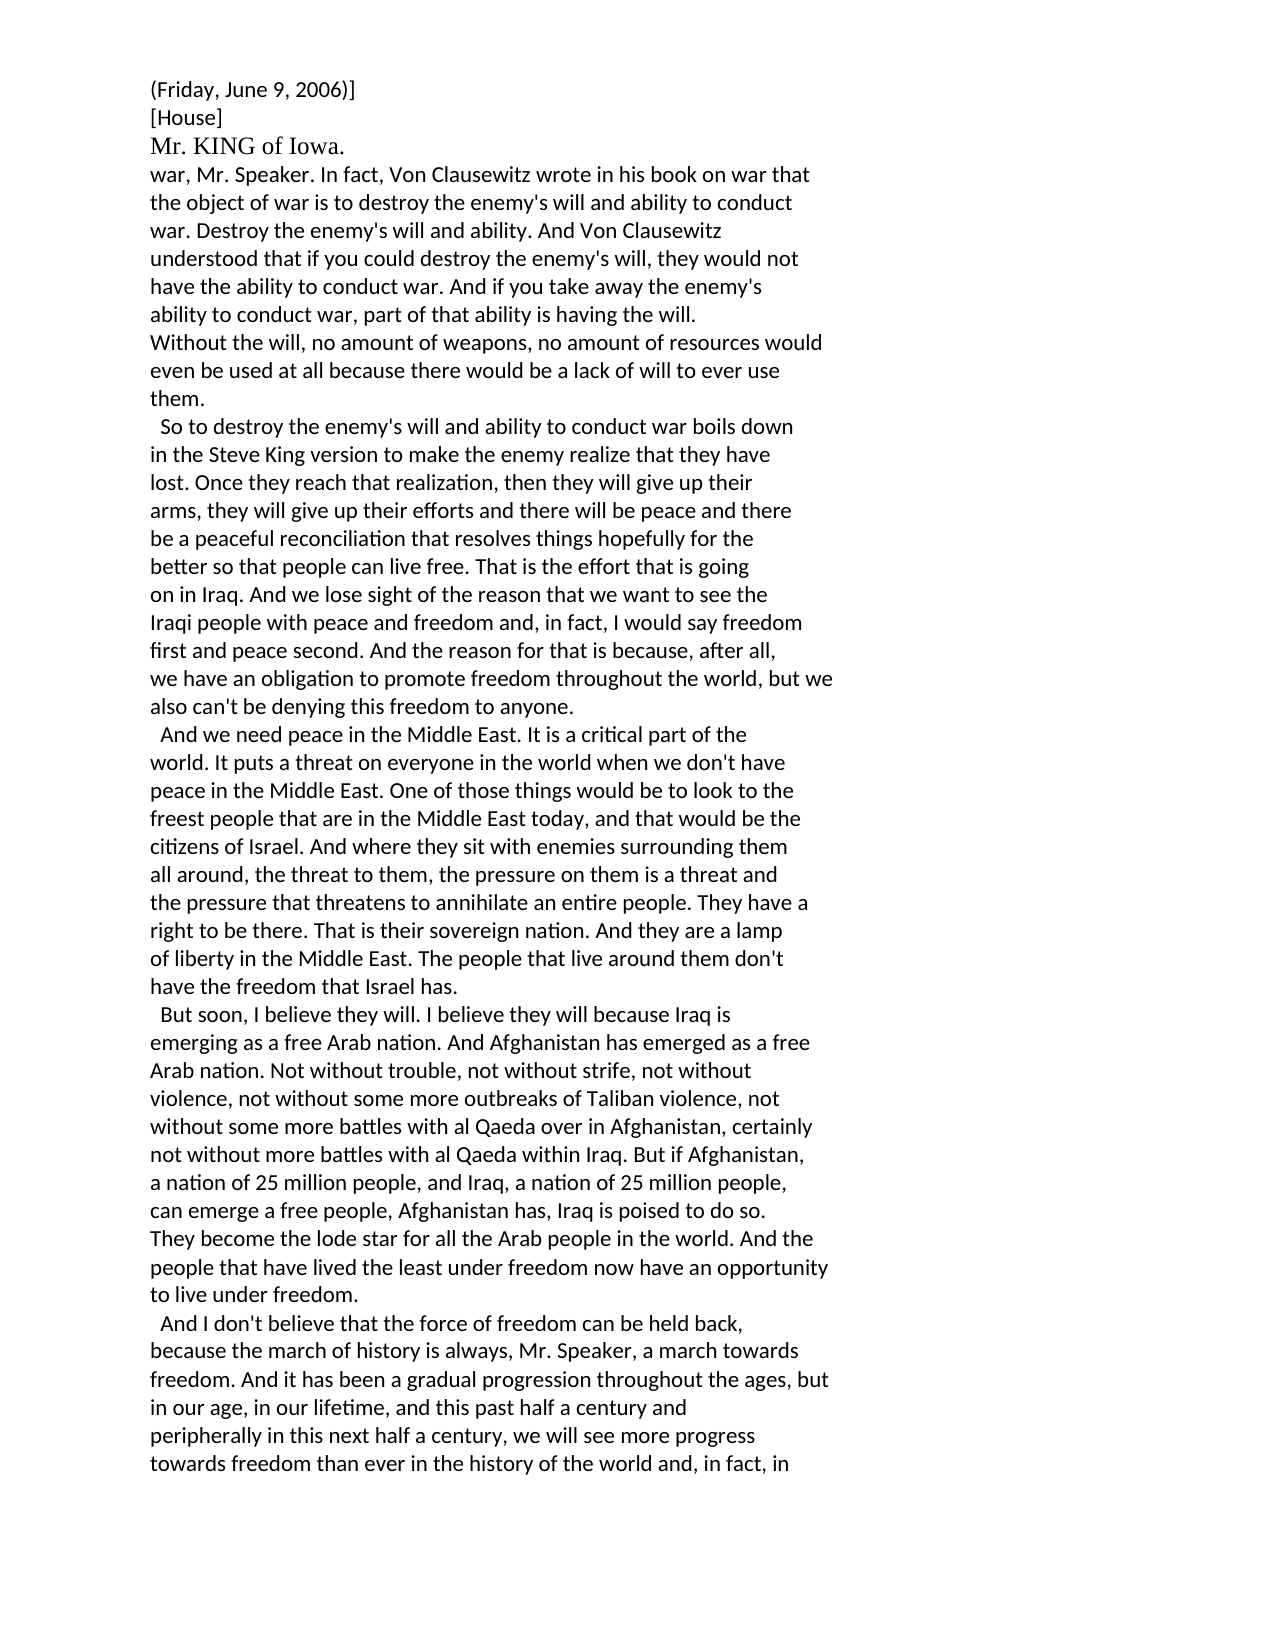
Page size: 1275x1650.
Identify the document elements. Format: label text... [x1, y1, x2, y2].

text Arab nation. Not without trouble, not without strife, not without [150, 1056, 1125, 1084]
text have the ability to conduct war. And if you take away the enemy's [150, 272, 1125, 300]
text war, Mr. Speaker. In fact, Von Clausewitz wrote in his book on war that [150, 160, 1125, 188]
text to live under freedom. [150, 1281, 1125, 1309]
text They become the lode star for all the Arab people in the world. And the [150, 1224, 1125, 1253]
text Iraqi people with peace and freedom and, in fact, I would say freedom [150, 608, 1125, 636]
text understood that if you could destroy the enemy's will, they would not [150, 244, 1125, 272]
text ability to conduct war, part of that ability is having the will. [150, 300, 1125, 328]
text citizens of Israel. And where they sit with enemies surrounding them [150, 832, 1125, 860]
text But soon, I believe they will. I believe they will because Iraq is [150, 1000, 1125, 1028]
text all around, the threat to them, the pressure on them is a threat and [150, 860, 1125, 888]
text And we need peace in the Middle East. It is a critical part of the [150, 720, 1125, 748]
text And I don't believe that the force of freedom can be held back, [150, 1309, 1125, 1337]
text in the Steve King version to make the enemy realize that they have [150, 440, 1125, 468]
text towards freedom than ever in the history of the world and, in fact, in [150, 1449, 1125, 1477]
text So to destroy the enemy's will and ability to conduct war boils down [150, 412, 1125, 440]
text violence, not without some more outbreaks of Taliban violence, not [150, 1084, 1125, 1112]
text of liberty in the Middle East. The people that live around them don't [150, 944, 1125, 972]
text first and peace second. And the reason for that is because, after all, [150, 636, 1125, 664]
text lost. Once they reach that realization, then they will give up their [150, 468, 1125, 496]
text world. It puts a threat on everyone in the world when we don't have [150, 748, 1125, 776]
text Without the will, no amount of weapons, no amount of resources would [150, 328, 1125, 356]
text them. [150, 384, 1125, 412]
text right to be there. That is their sovereign nation. And they are a lamp [150, 916, 1125, 944]
text peace in the Middle East. One of those things would be to look to the [150, 776, 1125, 804]
text the pressure that threatens to annihilate an entire people. They have a [150, 888, 1125, 916]
text better so that people can live free. That is the effort that is going [150, 552, 1125, 580]
text can emerge a free people, Afghanistan has, Iraq is poised to do so. [150, 1197, 1125, 1224]
text emerging as a free Arab nation. And Afghanistan has emerged as a free [150, 1028, 1125, 1056]
text on in Iraq. And we lose sight of the reason that we want to see the [150, 580, 1125, 608]
text also can't be denying this freedom to anyone. [150, 692, 1125, 720]
text in our age, in our lifetime, and this past half a century and [150, 1393, 1125, 1421]
text freest people that are in the Middle East today, and that would be the [150, 804, 1125, 832]
text a nation of 25 million people, and Iraq, a nation of 25 million people, [150, 1168, 1125, 1197]
text war. Destroy the enemy's will and ability. And Von Clausewitz [150, 216, 1125, 244]
text because the march of history is always, Mr. Speaker, a march towards [150, 1337, 1125, 1365]
text even be used at all because there would be a lack of will to ever use [150, 356, 1125, 384]
text arms, they will give up their efforts and there will be peace and there [150, 496, 1125, 524]
text peripherally in this next half a century, we will see more progress [150, 1421, 1125, 1449]
text without some more battles with al Qaeda over in Afghanistan, certainly [150, 1112, 1125, 1141]
text freedom. And it has been a gradual progression throughout the ages, but [150, 1365, 1125, 1393]
text not without more battles with al Qaeda within Iraq. But if Afghanistan, [150, 1141, 1125, 1168]
text we have an obligation to promote freedom throughout the world, but we [150, 664, 1125, 692]
text be a peaceful reconciliation that resolves things hopefully for the [150, 524, 1125, 552]
text the object of war is to destroy the enemy's will and ability to conduct [150, 188, 1125, 216]
text people that have lived the least under freedom now have an opportunity [150, 1253, 1125, 1281]
text have the freedom that Israel has. [150, 972, 1125, 1000]
